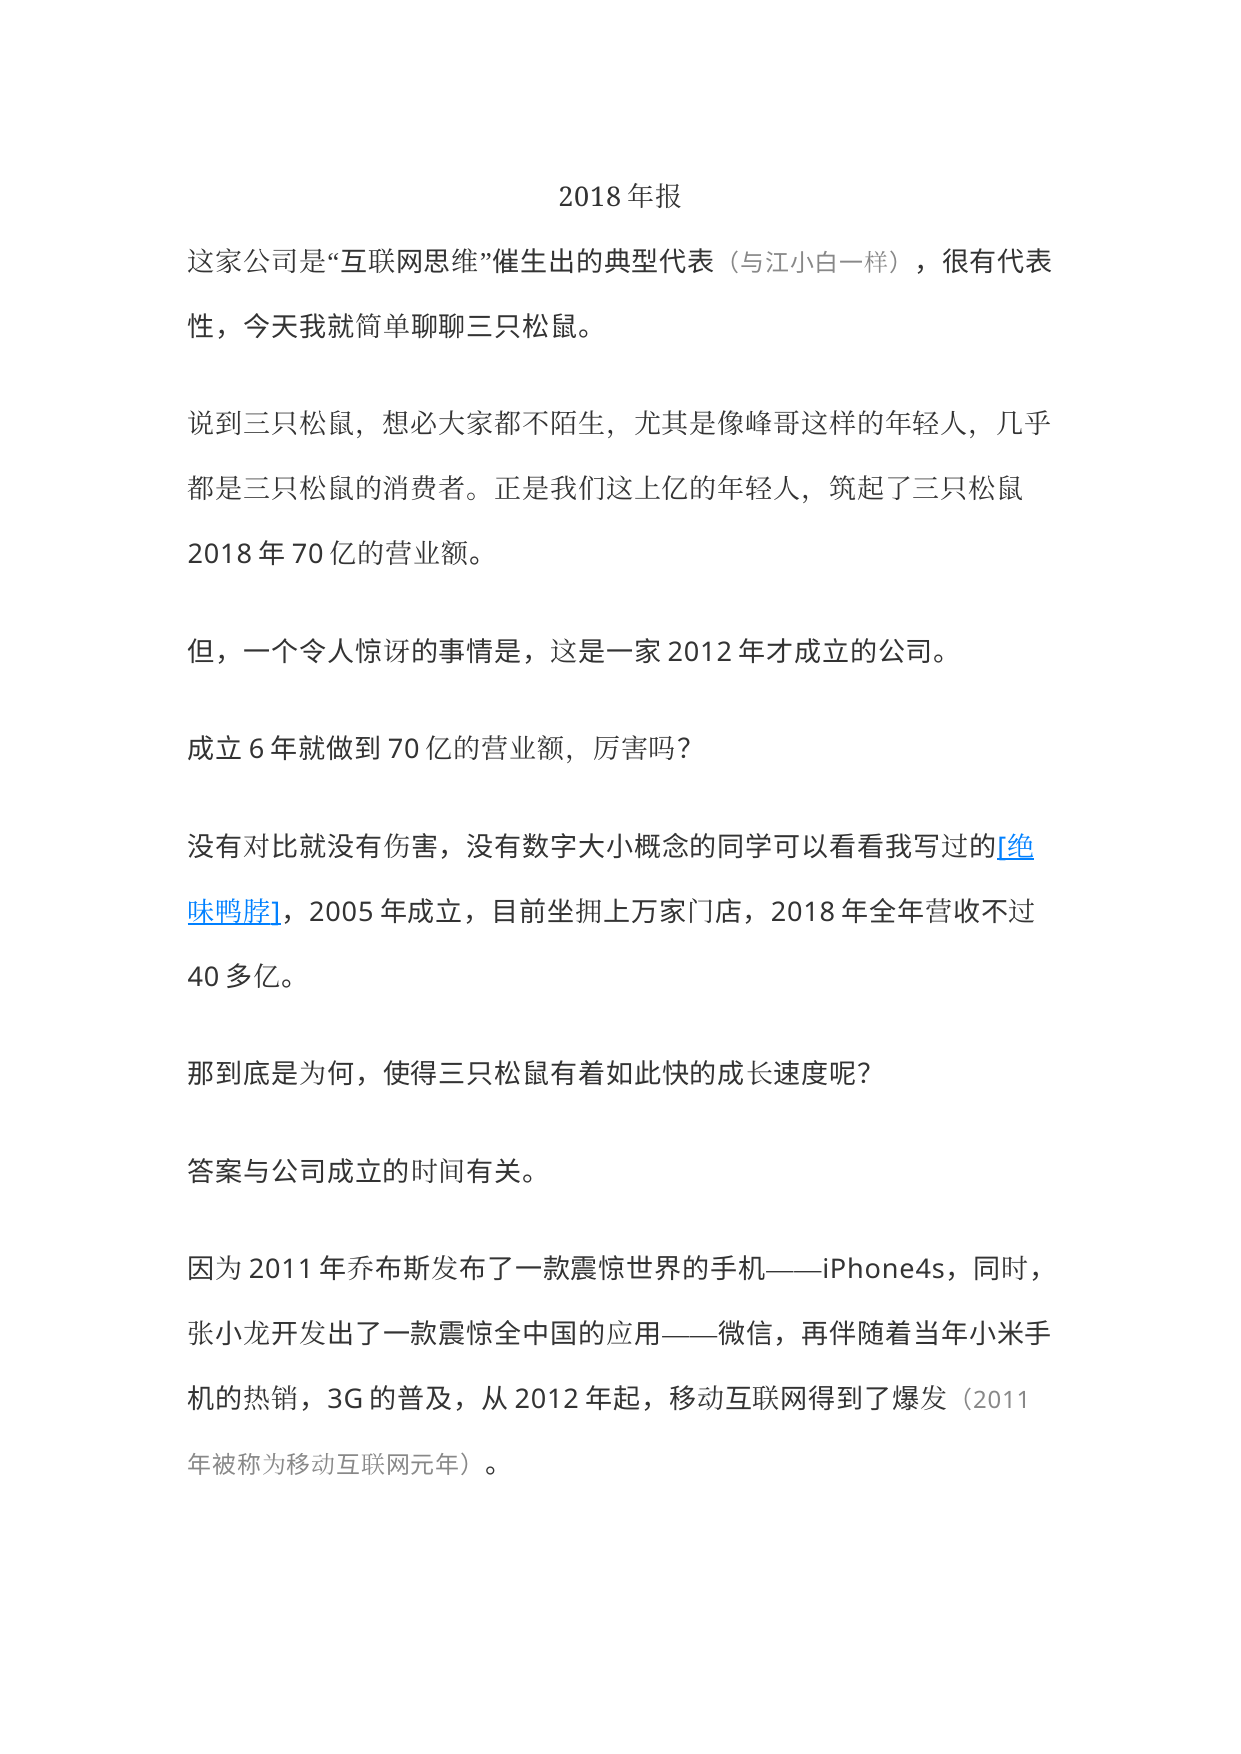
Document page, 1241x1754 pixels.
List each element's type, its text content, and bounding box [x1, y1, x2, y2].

text 成立6年就做到70亿的营业额，厉害吗？ [187, 714, 1053, 779]
text 说到三只松鼠，想必大家都不陌生，尤其是像峰哥这样的年轻人，几乎都是三只松鼠的消费者。正是我们这上亿的年轻人，筑起了三只松鼠2018年70亿的营业额。 [187, 389, 1053, 584]
text 但，一个令人惊讶的事情是，这是一家2012年才成立的公司。 [187, 617, 1053, 682]
text 那到底是为何，使得三只松鼠有着如此快的成长速度呢？ [187, 1039, 1053, 1104]
text 因为2011年乔布斯发布了一款震惊世界的手机——iPhone4s，同时，张小龙开发出了一款震惊全中国的应用——微信，再伴随着当年小米手机的热销，3G的普及，从2012年起，移动互联网得到了爆发（2011年被称为移动互联网元年）。 [187, 1234, 1053, 1494]
text 答案与公司成立的时间有关。 [187, 1137, 1053, 1202]
text 这家公司是“互联网思维”催生出的典型代表（与江小白一样），很有代表性，今天我就简单聊聊三只松鼠。 [187, 227, 1053, 357]
text 2018年报 [187, 162, 1053, 227]
text 没有对比就没有伤害，没有数字大小概念的同学可以看看我写过的[绝味鸭脖]，2005年成立，目前坐拥上万家门店，2018年全年营收不过40多亿。 [187, 812, 1053, 1007]
